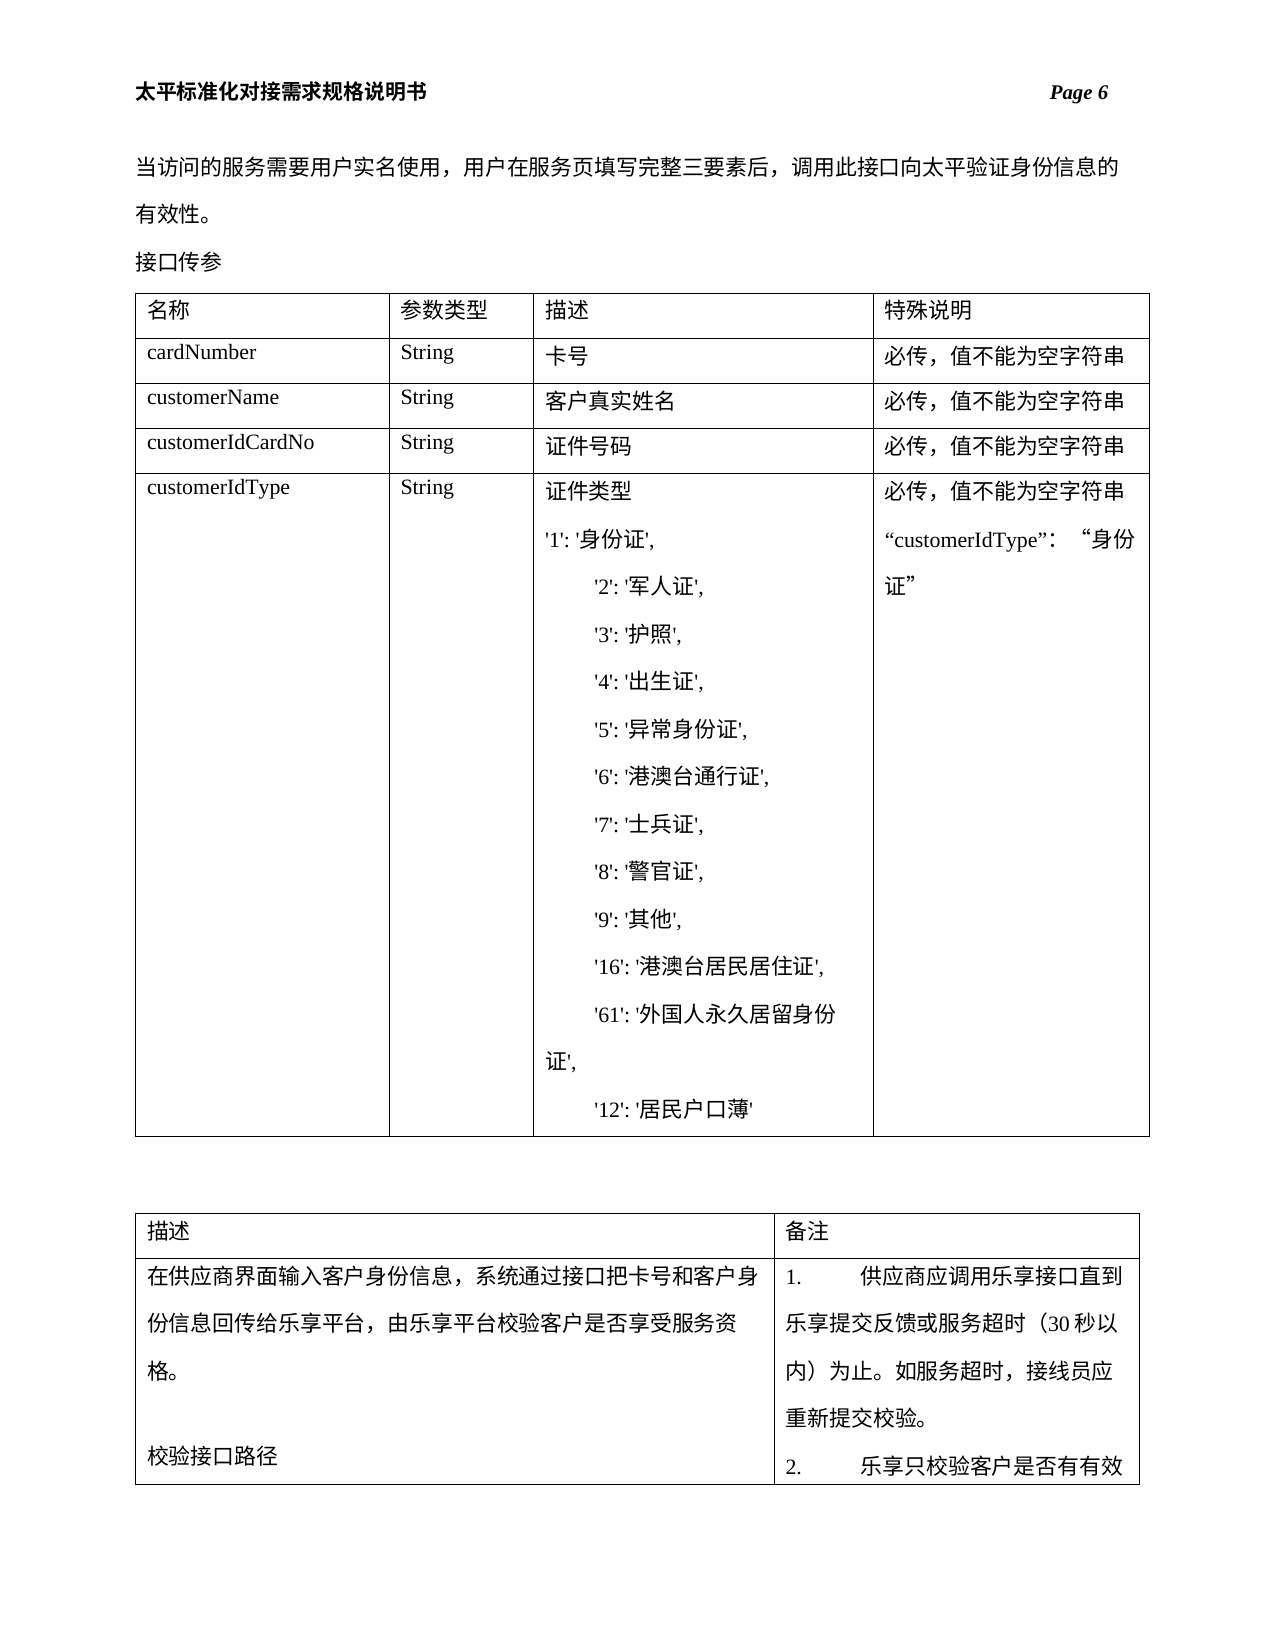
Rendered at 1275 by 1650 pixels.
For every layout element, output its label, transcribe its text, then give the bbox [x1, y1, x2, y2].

text 接口传参 [135, 245, 1140, 277]
table_header 描述 [534, 294, 873, 338]
table_header 名称 [136, 294, 389, 338]
table_header 参数类型 [390, 294, 533, 338]
table_cell cardNumber [136, 339, 389, 383]
table_cell customerIdType [136, 474, 389, 1136]
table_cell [775, 1259, 1139, 1483]
table_cell 证件类型 '1': '身份证', '2': '军人证', '3': '护照', '4': '出生证', '5': '异常身份证', '6': '港澳台通行证', '7': '士兵证', '8': '警官证', '9': '其他', '16': '港澳台居民居住证', '61': '外国人永久居留身份证', '12': '居民户口薄' [534, 474, 873, 1136]
table_cell customerIdCardNo [136, 429, 389, 473]
table_cell String [390, 384, 533, 428]
table_cell customerName [136, 384, 389, 428]
table_cell 客户真实姓名 [534, 384, 873, 428]
table_header 备注 [775, 1214, 1139, 1258]
text 当访问的服务需要用户实名使用，用户在服务页填写完整三要素后，调用此接口向太平验证身份信息的有效性。 [135, 150, 1140, 229]
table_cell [136, 1259, 774, 1483]
table_cell 必传，值不能为空字符串 [874, 384, 1149, 428]
table_cell 必传，值不能为空字符串 [874, 429, 1149, 473]
table_cell String [390, 474, 533, 1136]
table_header 特殊说明 [874, 294, 1149, 338]
table_cell 必传，值不能为空字符串 [874, 339, 1149, 383]
table_cell String [390, 429, 533, 473]
table_cell 卡号 [534, 339, 873, 383]
table_cell 证件号码 [534, 429, 873, 473]
table_header 描述 [136, 1214, 774, 1258]
table_cell String [390, 339, 533, 383]
table_cell 必传，值不能为空字符串 “customerIdType”：“身份证” [874, 474, 1149, 1136]
